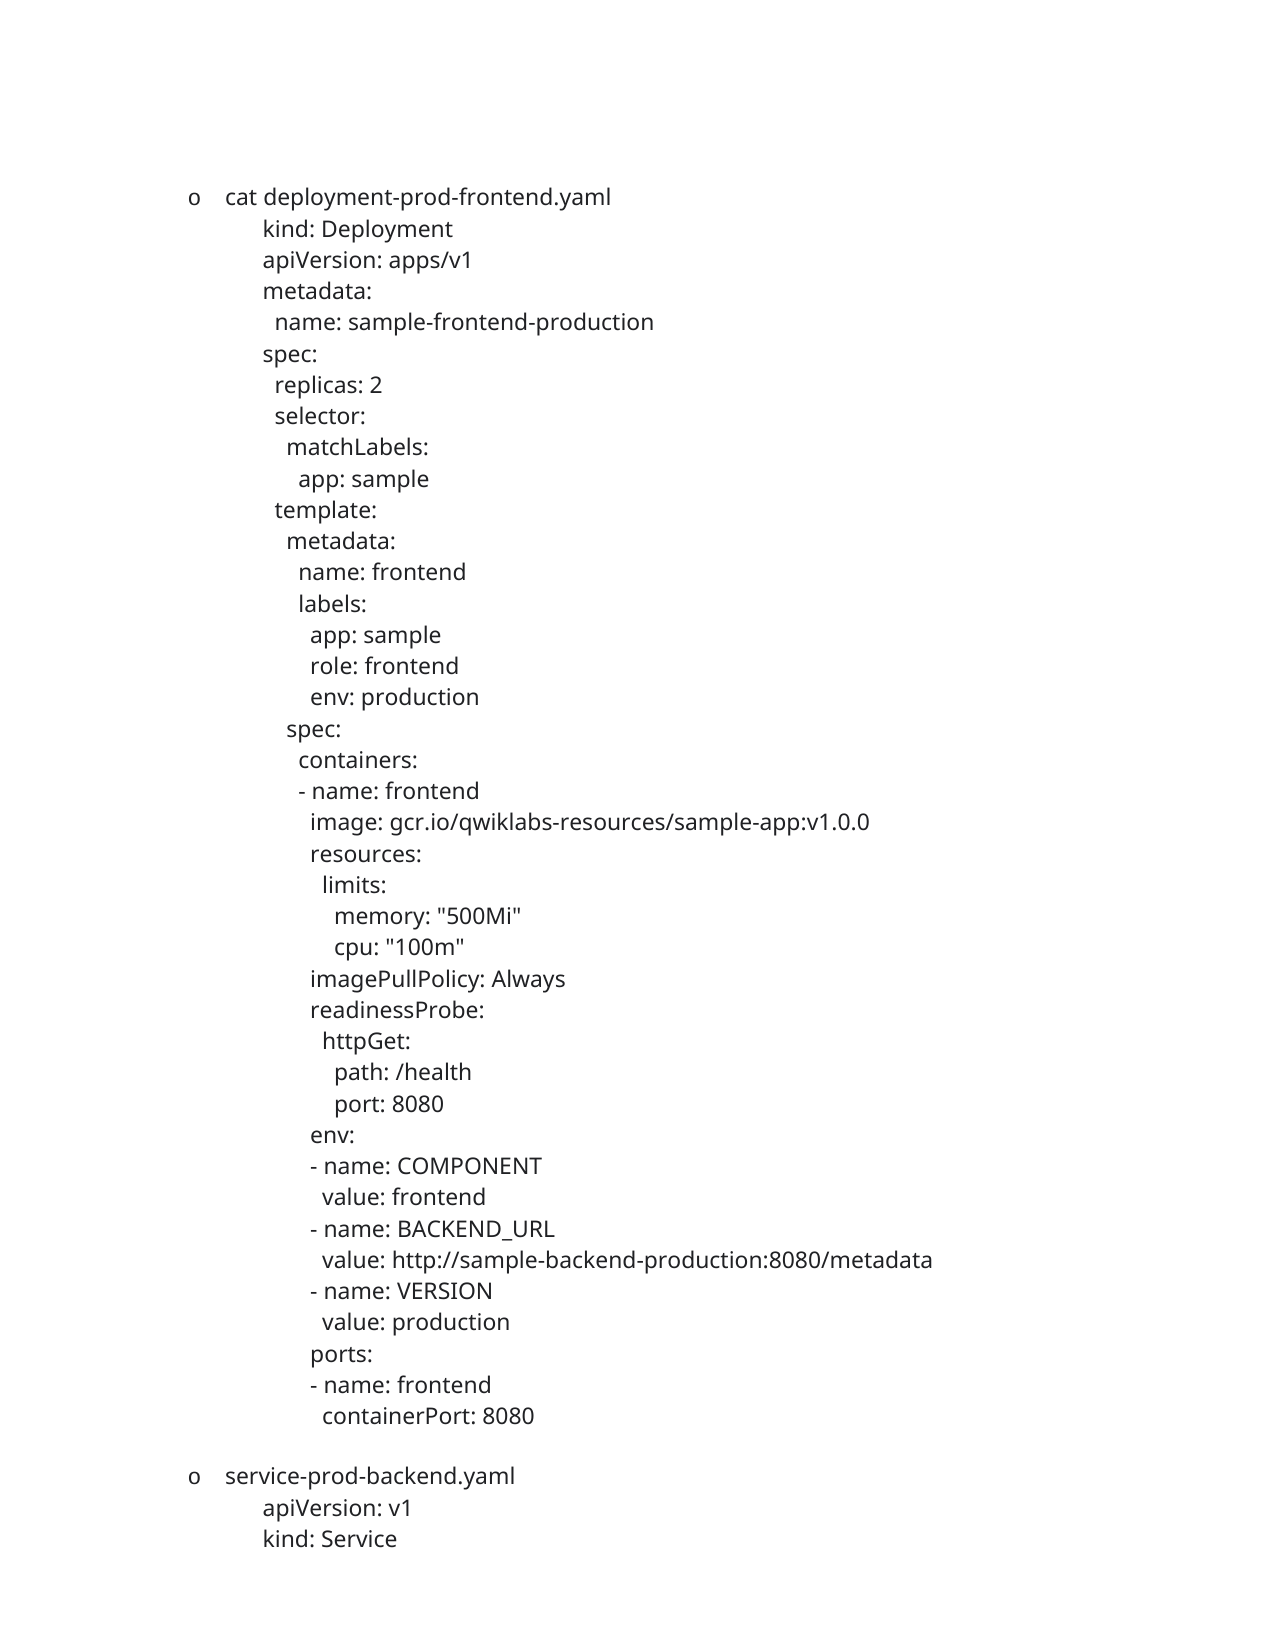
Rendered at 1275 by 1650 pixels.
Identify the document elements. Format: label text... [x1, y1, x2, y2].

text labels: [262, 588, 1209, 619]
text apiVersion: v1 [262, 1491, 1209, 1523]
text template: [262, 494, 1209, 525]
text - name: COMPONENT [262, 1150, 1209, 1181]
text selector: [262, 400, 1209, 431]
text kind: Deployment [262, 213, 1209, 244]
text app: sample [262, 619, 1209, 650]
text - name: frontend [262, 1369, 1209, 1400]
text matchLabels: [262, 431, 1209, 463]
list cat deployment-prod-frontend.yaml [187, 181, 1209, 213]
text metadata: [262, 525, 1209, 556]
text path: /health [262, 1056, 1209, 1088]
text spec: [262, 338, 1209, 369]
text imagePullPolicy: Always [262, 963, 1209, 994]
text value: production [262, 1306, 1209, 1338]
text cpu: "100m" [262, 931, 1209, 963]
text resources: [262, 838, 1209, 869]
text ports: [262, 1338, 1209, 1369]
text spec: [262, 713, 1209, 744]
text env: production [262, 681, 1209, 713]
text memory: "500Mi" [262, 900, 1209, 931]
text containerPort: 8080 [262, 1400, 1209, 1431]
text role: frontend [262, 650, 1209, 681]
text replicas: 2 [262, 369, 1209, 400]
text containers: [262, 744, 1209, 775]
text httpGet: [262, 1025, 1209, 1056]
text kind: Service [262, 1523, 1209, 1554]
text - name: frontend [262, 775, 1209, 806]
text env: [262, 1119, 1209, 1150]
text apiVersion: apps/v1 [262, 244, 1209, 275]
text value: frontend [262, 1181, 1209, 1213]
text - name: BACKEND_URL [262, 1213, 1209, 1244]
text name: frontend [262, 556, 1209, 588]
text - name: VERSION [262, 1275, 1209, 1306]
text metadata: [262, 275, 1209, 306]
text name: sample-frontend-production [262, 306, 1209, 338]
text limits: [262, 869, 1209, 900]
text readinessProbe: [262, 994, 1209, 1025]
text image: gcr.io/qwiklabs-resources/sample-app:v1.0.0 [262, 806, 1209, 838]
list service-prod-backend.yaml [187, 1460, 1209, 1491]
text port: 8080 [262, 1088, 1209, 1119]
text app: sample [262, 463, 1209, 494]
text value: http://sample-backend-production:8080/metadata [262, 1244, 1209, 1275]
